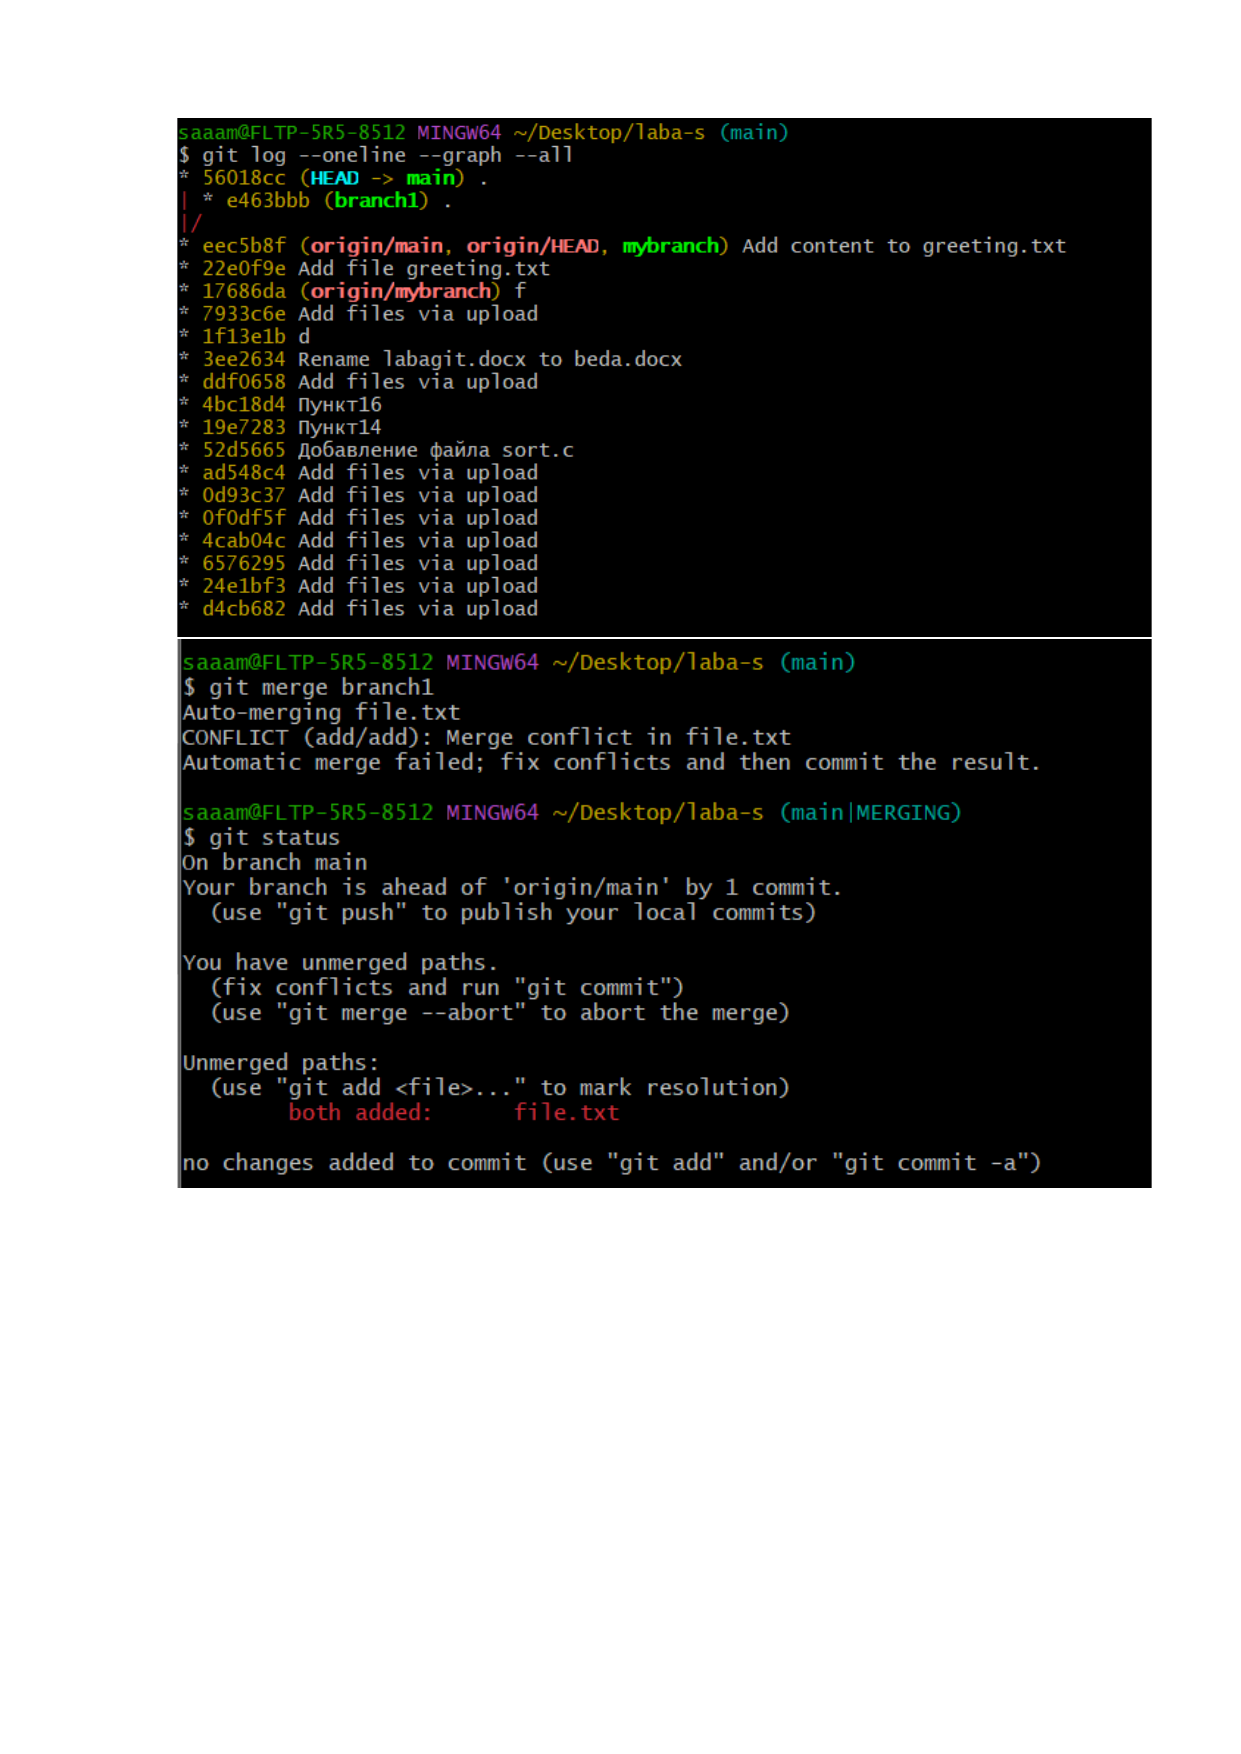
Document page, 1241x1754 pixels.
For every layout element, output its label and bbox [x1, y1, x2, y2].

picture [177, 639, 1152, 1188]
picture [177, 118, 1152, 637]
